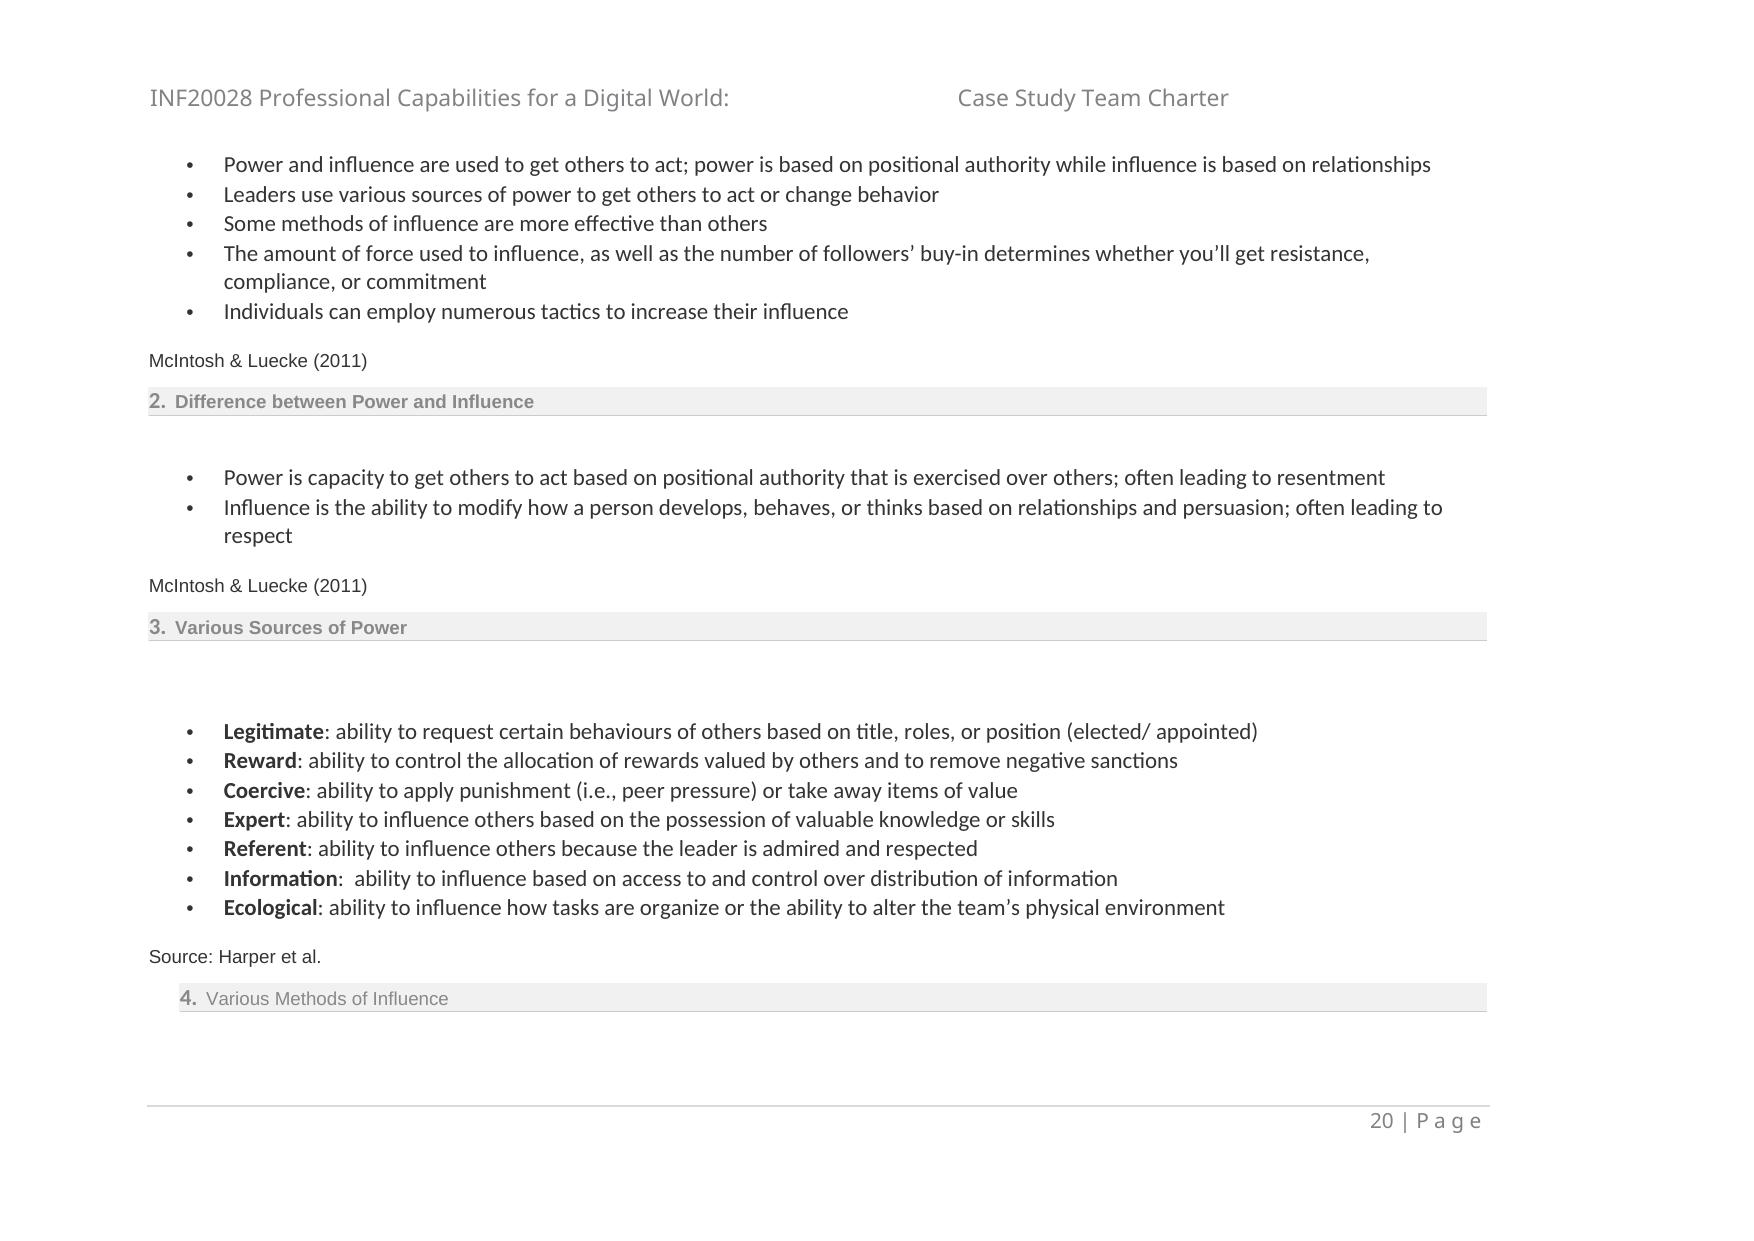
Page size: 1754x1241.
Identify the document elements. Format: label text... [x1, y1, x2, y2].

list Power is capacity to get others to act based on positional authority that is exercised over others; often leading to resentment [186, 463, 1487, 491]
list Power and influence are used to get others to act; power is based on positional authority while influence is based on relationships [186, 151, 1487, 178]
list Referent: ability to influence others because the leader is admired and respected [186, 834, 1487, 862]
text McIntosh & Luecke (2011) [148, 574, 1487, 596]
list Various Sources of Power [148, 612, 1487, 641]
list The amount of force used to influence, as well as the number of followers’ buy-in determines whether you’ll get resistance, compliance, or commitment [186, 239, 1487, 296]
list Difference between Power and Influence [148, 387, 1487, 416]
text McIntosh & Luecke (2011) [148, 349, 1487, 371]
list Influence is the ability to modify how a person develops, behaves, or thinks based on relationships and persuasion; often leading to respect [186, 493, 1487, 550]
list Various Methods of Influence [179, 983, 1487, 1012]
list Expert: ability to influence others based on the possession of valuable knowledge or skills [186, 805, 1487, 833]
list Information: ability to influence based on access to and control over distribution of information [186, 864, 1487, 892]
list Reward: ability to control the allocation of rewards valued by others and to remove negative sanctions [186, 746, 1487, 774]
list Leaders use various sources of power to get others to act or change behavior [186, 180, 1487, 208]
text Source: Harper et al. [148, 946, 1487, 967]
list Coercive: ability to apply punishment (i.e., peer pressure) or take away items of value [186, 776, 1487, 804]
list Some methods of influence are more effective than others [186, 209, 1487, 237]
list Individuals can employ numerous tactics to increase their influence [186, 297, 1487, 325]
list Ecological: ability to influence how tasks are organize or the ability to alter the team’s physical environment [186, 893, 1487, 921]
list Legitimate: ability to request certain behaviours of others based on title, roles, or position (elected/ appointed) [186, 717, 1487, 745]
